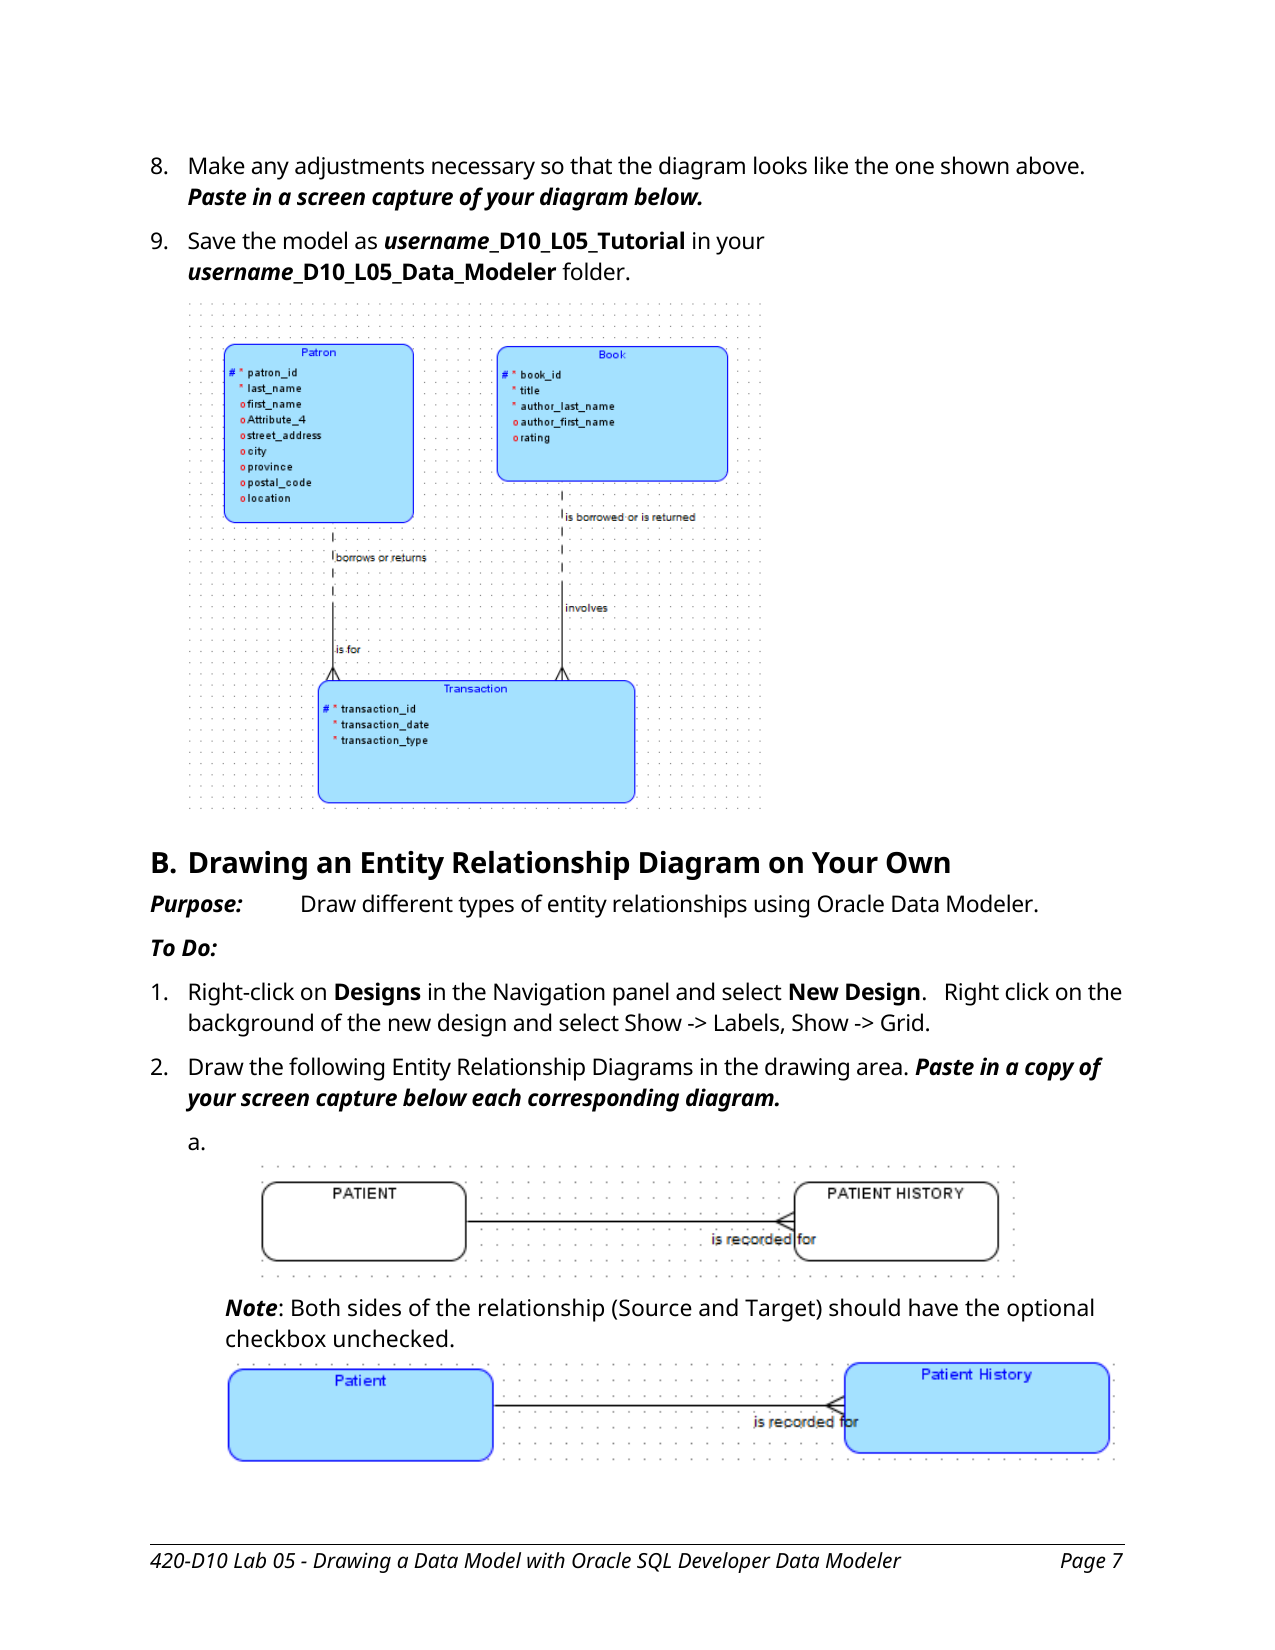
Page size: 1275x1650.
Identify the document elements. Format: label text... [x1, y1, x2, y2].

text Purpose: Draw different types of entity relationships using Oracle Data Modeler. [150, 888, 1125, 919]
picture [187, 300, 764, 818]
subtitle Make any adjustments necessary so that the diagram looks like the one shown above. Paste in a screen capture of your diagram below. [150, 150, 1125, 212]
subtitle Draw the following Entity Relationship Diagrams in the drawing area. Paste in a copy of your screen capture below each corresponding diagram. [150, 1051, 1125, 1113]
picture [254, 1163, 1018, 1279]
subtitle Drawing an Entity Relationship Diagram on Your Own [150, 842, 1125, 882]
text To Do: [150, 932, 1125, 963]
subtitle Right-click on Designs in the Navigation panel and select New Design. Right click on the background of the new design and select Show -> Labels, Show -> Grid. [150, 976, 1125, 1038]
subtitle Save the model as username_D10_L05_Tutorial in your username_D10_L05_Data_Modeler folder. [150, 225, 1125, 287]
picture [225, 1353, 1129, 1473]
